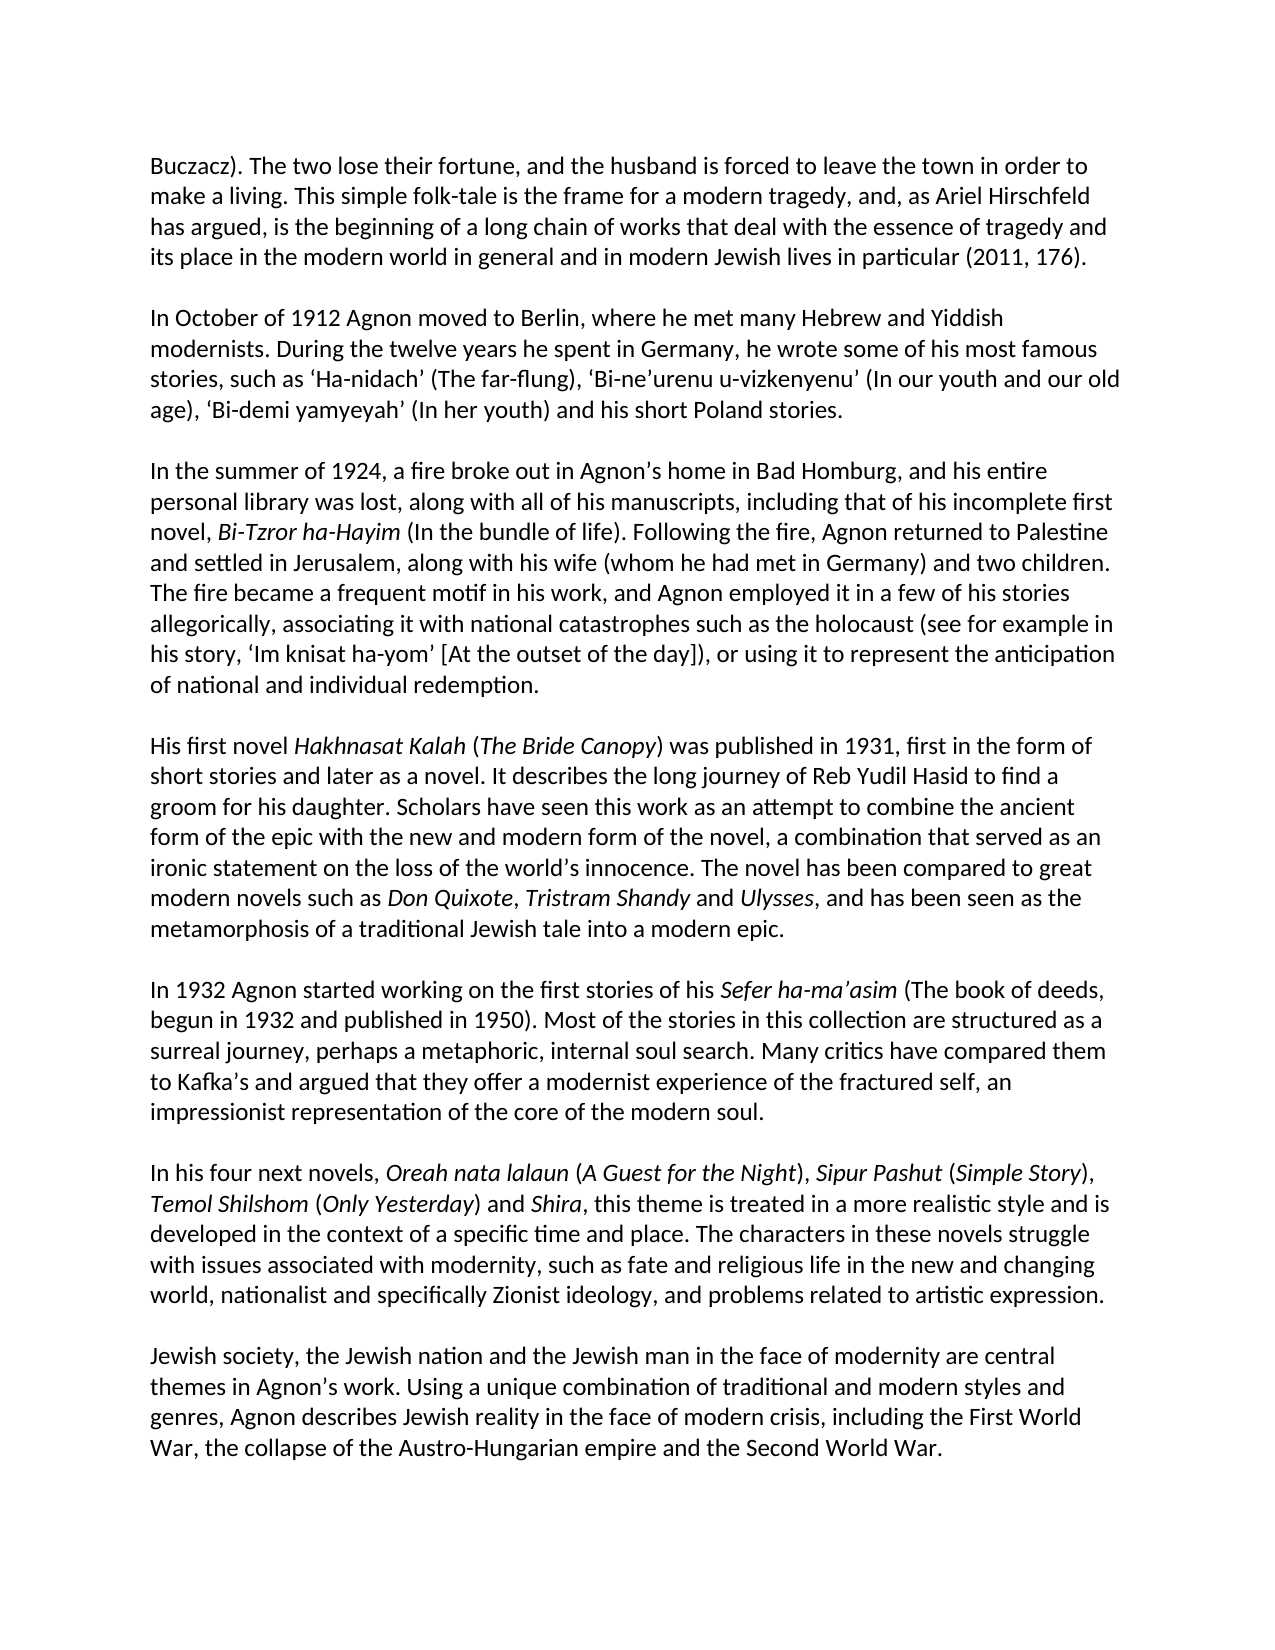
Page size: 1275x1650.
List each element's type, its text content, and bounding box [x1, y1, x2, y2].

text In his four next novels, Oreah nata lalaun (A Guest for the Night), Sipur Pashut (Simple Story), Temol Shilshom (Only Yesterday) and Shira, this theme is treated in a more realistic style and is developed in the context of a specific time and place. The characters in these novels struggle with issues associated with modernity, such as fate and religious life in the new and changing world, nationalist and specifically Zionist ideology, and problems related to artistic expression. [150, 1157, 1125, 1310]
text Jewish society, the Jewish nation and the Jewish man in the face of modernity are central themes in Agnon’s work. Using a unique combination of traditional and modern styles and genres, Agnon describes Jewish reality in the face of modern crisis, including the First World War, the collapse of the Austro-Hungarian empire and the Second World War. [150, 1340, 1125, 1462]
text In the summer of 1924, a fire broke out in Agnon’s home in Bad Homburg, and his entire personal library was lost, along with all of his manuscripts, including that of his incomplete first novel, Bi-Tzror ha-Hayim (In the bundle of life). Following the fire, Agnon returned to Palestine and settled in Jerusalem, along with his wife (whom he had met in Germany) and two children. The fire became a frequent motif in his work, and Agnon employed it in a few of his stories allegorically, associating it with national catastrophes such as the holocaust (see for example in his story, ‘Im knisat ha-yom’ [At the outset of the day]), or using it to represent the anticipation of national and individual redemption. [150, 455, 1125, 699]
text In October of 1912 Agnon moved to Berlin, where he met many Hebrew and Yiddish modernists. During the twelve years he spent in Germany, he wrote some of his most famous stories, such as ‘Ha-nidach’ (The far-flung), ‘Bi-ne’urenu u-vizkenyenu’ (In our youth and our old age), ‘Bi-demi yamyeyah’ (In her youth) and his short Poland stories. [150, 303, 1125, 425]
text In 1932 Agnon started working on the first stories of his Sefer ha-ma’asim (The book of deeds, begun in 1932 and published in 1950). Most of the stories in this collection are structured as a surreal journey, perhaps a metaphoric, internal soul search. Many critics have compared them to Kafka’s and argued that they offer a modernist experience of the fractured self, an impressionist representation of the core of the modern soul. [150, 974, 1125, 1127]
text His first novel Hakhnasat Kalah (The Bride Canopy) was published in 1931, first in the form of short stories and later as a novel. It describes the long journey of Reb Yudil Hasid to find a groom for his daughter. Scholars have seen this work as an attempt to combine the ancient form of the epic with the new and modern form of the novel, a combination that served as an ironic statement on the loss of the world’s innocence. The novel has been compared to great modern novels such as Don Quixote, Tristram Shandy and Ulysses, and has been seen as the metamorphosis of a traditional Jewish tale into a modern epic. [150, 730, 1125, 943]
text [150, 150, 1125, 272]
